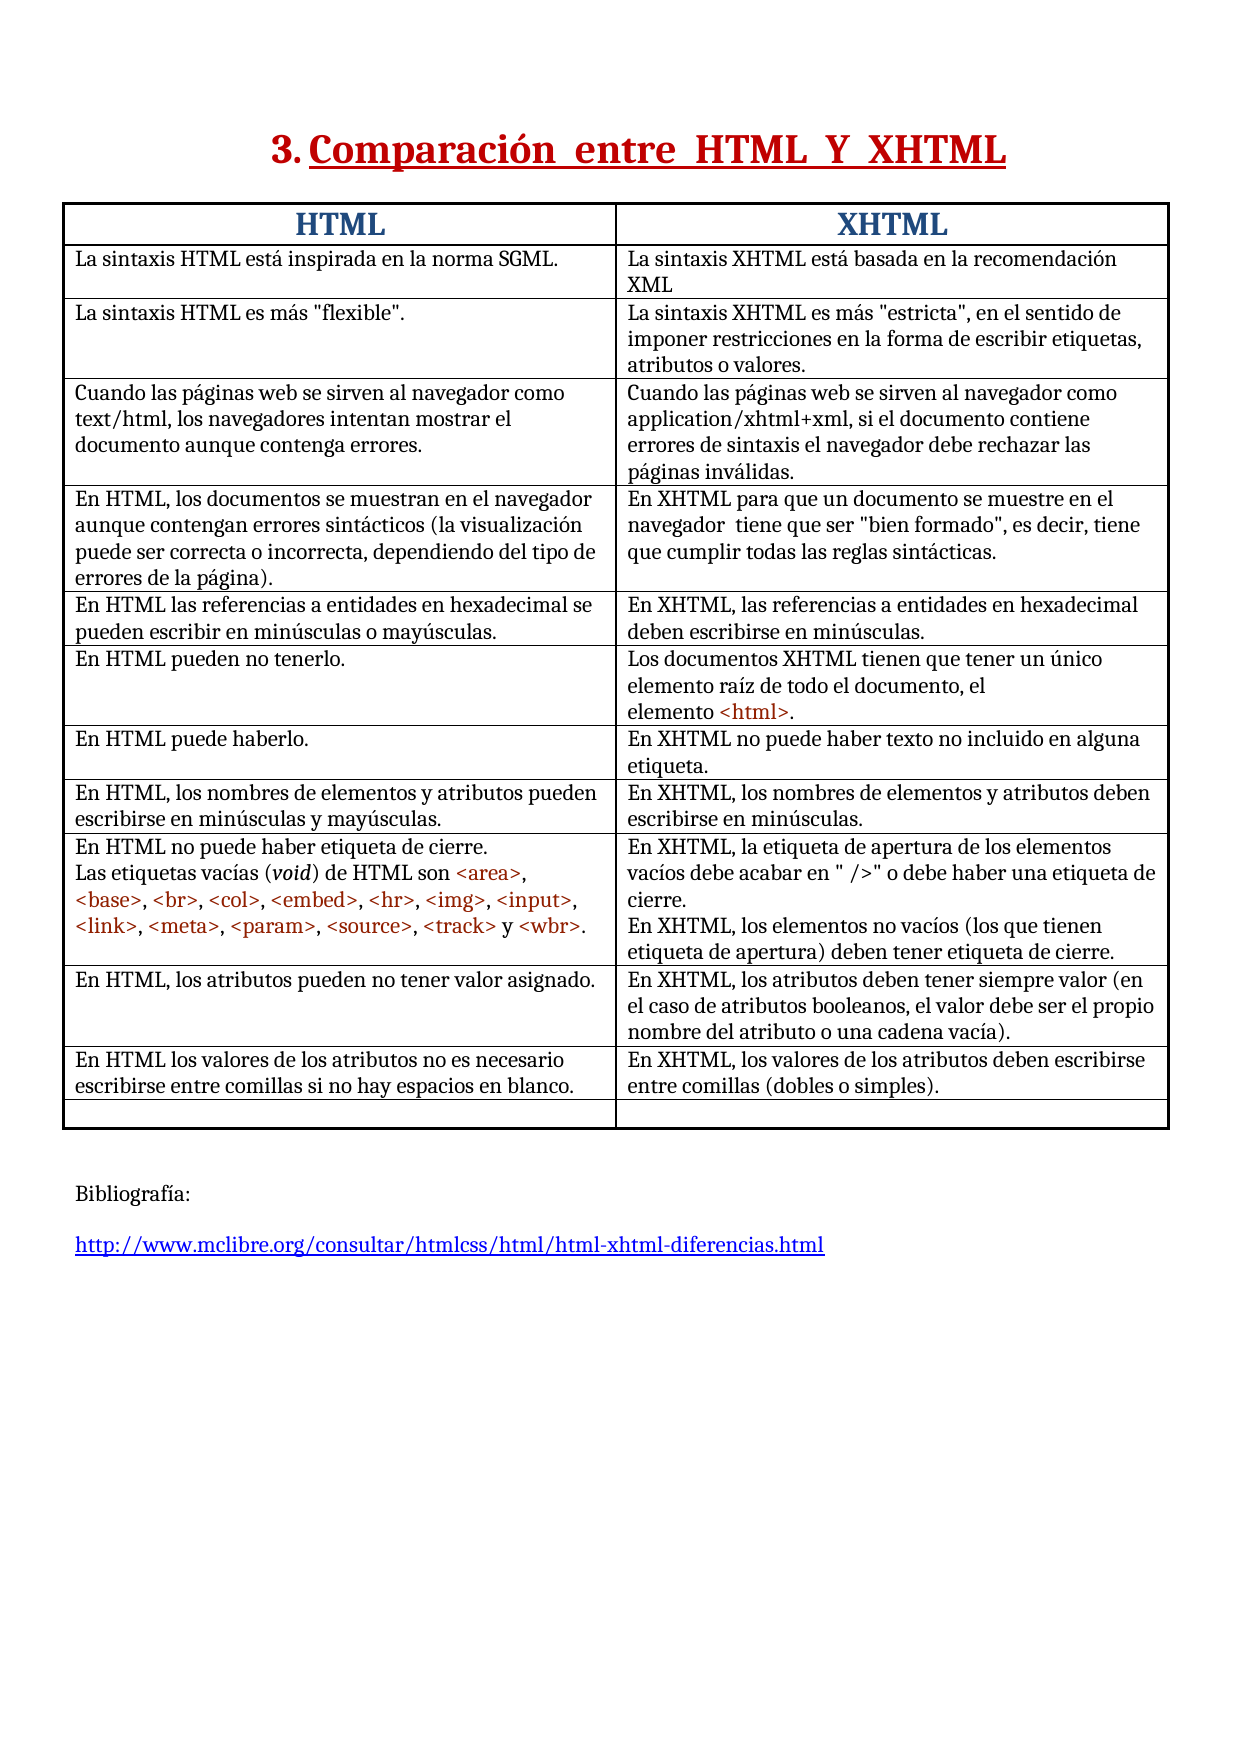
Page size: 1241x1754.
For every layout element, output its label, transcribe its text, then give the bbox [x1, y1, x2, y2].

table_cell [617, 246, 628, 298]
table_cell En XHTML, los nombres de elementos y atributos deben escribirse en minúsculas. [863, 780, 1167, 833]
table_cell En XHTML, la etiqueta de apertura de los elementos vacíos debe acabar en " />" o debe haber una etiqueta de cierre. En XHTML, los elementos no vacíos (los que tienen etiqueta de apertura) deben tener etiqueta de cierre. [686, 834, 1167, 965]
table_cell En HTML, los nombres de elementos y atributos pueden escribirse en minúsculas y mayúsculas. [442, 780, 615, 833]
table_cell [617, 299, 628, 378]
table_cell En HTML puede haberlo. [65, 726, 615, 779]
table_cell Cuando las páginas web se sirven al navegador como application/xhtml+xml, si el documento contiene errores de sintaxis el navegador debe rechazar las páginas inválidas. [617, 379, 1167, 485]
table_cell En HTML pueden no tenerlo. [65, 646, 615, 725]
table_cell [617, 1100, 1167, 1127]
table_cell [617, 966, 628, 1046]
text Bibliografía: [75, 1181, 1165, 1207]
table_header XHTML [617, 205, 1167, 243]
table_cell En XHTML, los atributos deben tener siempre valor (en el caso de atributos booleanos, el valor debe ser el propio nombre del atributo o una cadena vacía). [1011, 966, 1167, 1046]
table_cell En XHTML para que un documento se muestre en el navegador tiene que ser "bien formado", es decir, tiene que cumplir todas las reglas sintácticas. [617, 486, 1167, 591]
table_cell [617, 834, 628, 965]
table_cell La sintaxis HTML es más "flexible". [65, 299, 615, 378]
table_cell Cuando las páginas web se sirven al navegador como text/html, los navegadores intentan mostrar el documento aunque contenga errores. [65, 379, 615, 485]
table_cell En HTML no puede haber etiqueta de cierre. Las etiquetas vacías (void) de HTML son <area>, <base>, <br>, <col>, <embed>, <hr>, <img>, <input>, <link>, <meta>, <param>, <source>, <track> y <wbr>. [65, 834, 615, 965]
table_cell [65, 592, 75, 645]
list Comparación entre HTML Y XHTML [112, 126, 1165, 174]
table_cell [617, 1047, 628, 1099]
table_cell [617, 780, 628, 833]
table_cell La sintaxis XHTML es más "estricta", en el sentido de imponer restricciones en la forma de escribir etiquetas, atributos o valores. [806, 299, 1167, 378]
table_header HTML [65, 205, 615, 243]
table_cell En XHTML, las referencias a entidades en hexadecimal deben escribirse en minúsculas. [925, 592, 1167, 645]
table_cell En HTML las referencias a entidades en hexadecimal se pueden escribir en minúsculas o mayúsculas. [497, 592, 615, 645]
table_cell La sintaxis XHTML está basada en la recomendación XML [672, 246, 1167, 298]
table_cell En HTML, los atributos pueden no tener valor asignado. [65, 966, 615, 1046]
table_cell [65, 1100, 615, 1127]
table_cell En HTML, los documentos se muestran en el navegador aunque contengan errores sintácticos (la visualización puede ser correcta o incorrecta, dependiendo del tipo de errores de la página). [65, 486, 615, 591]
table_cell Los documentos XHTML tienen que tener un único elemento raíz de todo el documento, el elemento <html>. [617, 646, 1167, 725]
text http://www.mclibre.org/consultar/htmlcss/html/html-xhtml-diferencias.html [75, 1232, 1165, 1258]
table_cell En XHTML no puede haber texto no incluido en alguna etiqueta. [617, 726, 1167, 779]
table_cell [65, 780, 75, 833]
table_cell La sintaxis HTML está inspirada en la norma SGML. [65, 246, 615, 298]
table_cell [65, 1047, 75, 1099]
table_cell En XHTML, los valores de los atributos deben escribirse entre comillas (dobles o simples). [939, 1047, 1167, 1099]
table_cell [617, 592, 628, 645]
